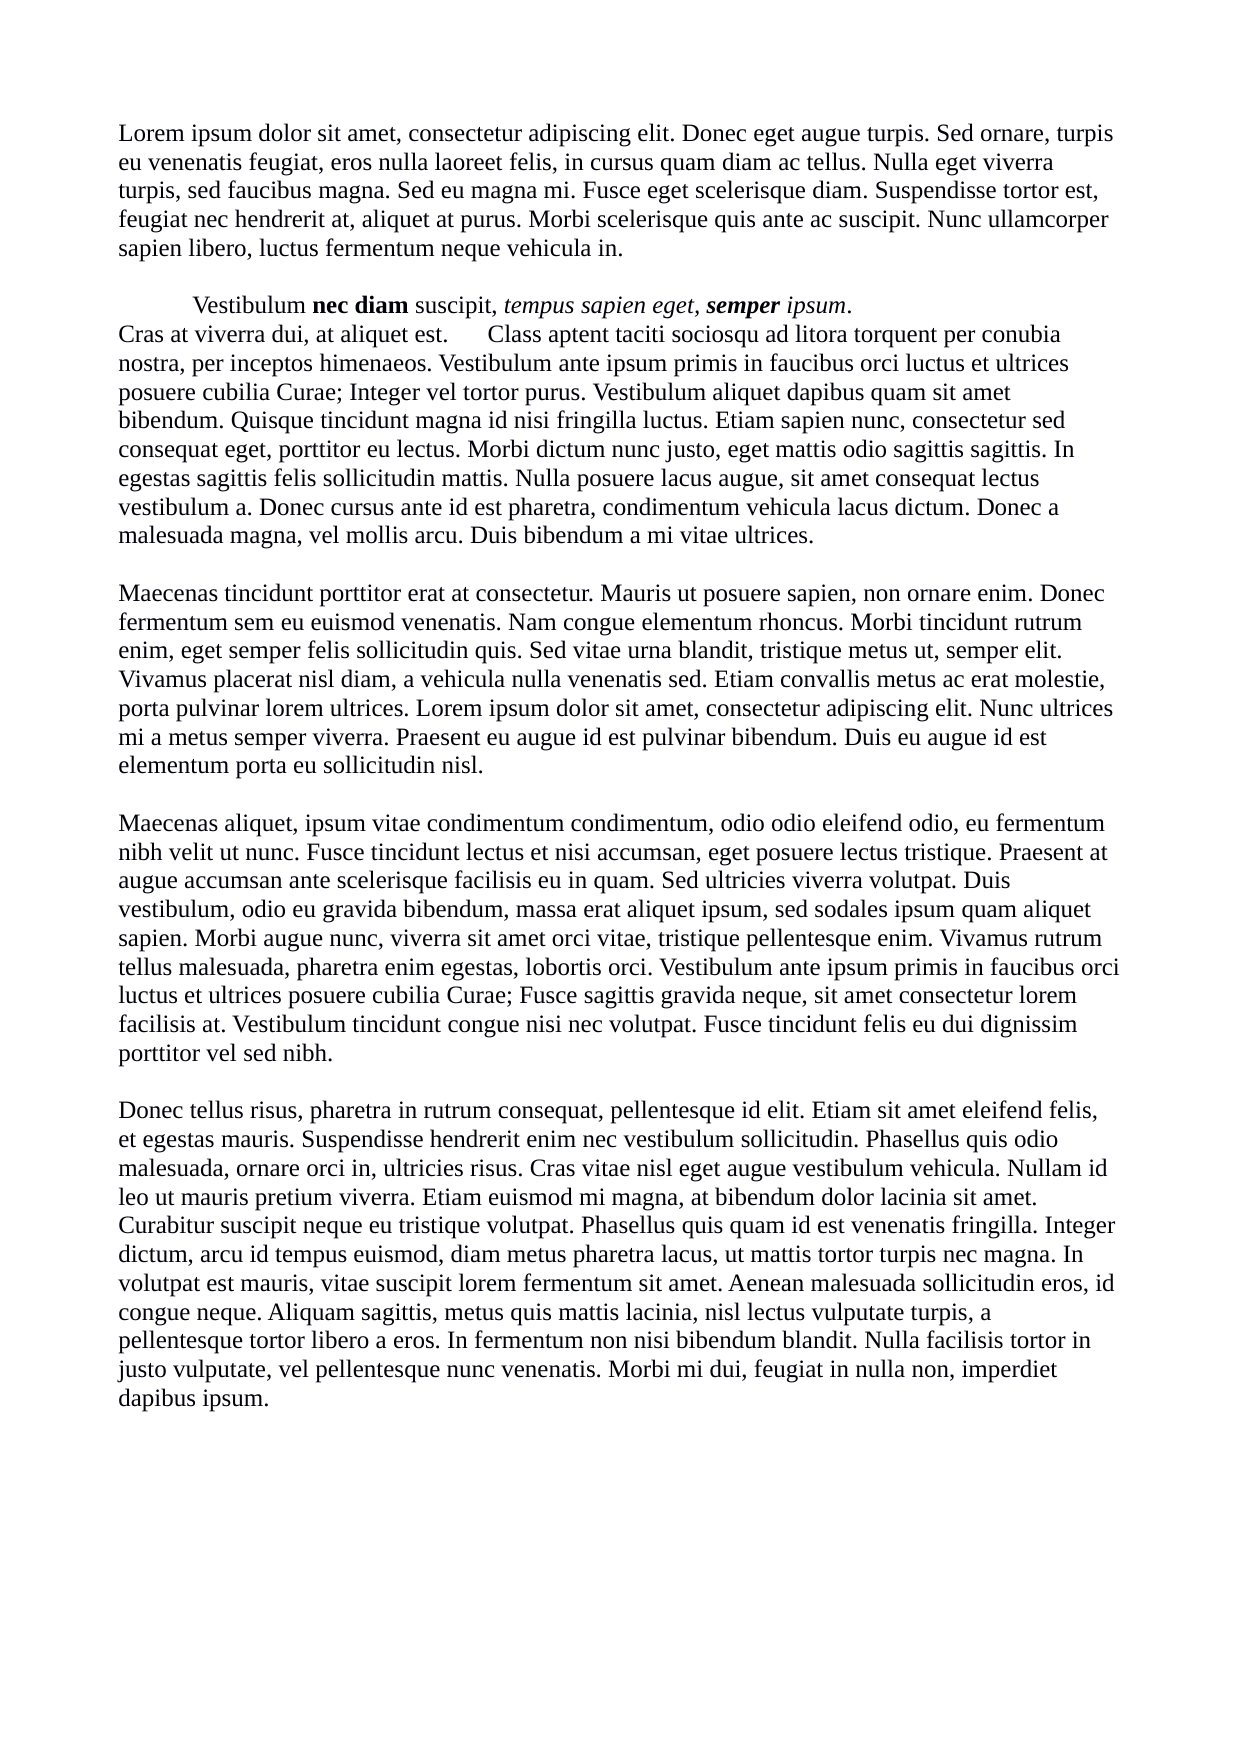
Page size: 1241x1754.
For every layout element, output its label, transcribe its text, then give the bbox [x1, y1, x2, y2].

text Donec tellus risus, pharetra in rutrum consequat, pellentesque id elit. Etiam sit amet eleifend felis, et egestas mauris. Suspendisse hendrerit enim nec vestibulum sollicitudin. Phasellus quis odio malesuada, ornare orci in, ultricies risus. Cras vitae nisl eget augue vestibulum vehicula. Nullam id leo ut mauris pretium viverra. Etiam euismod mi magna, at bibendum dolor lacinia sit amet. Curabitur suscipit neque eu tristique volutpat. Phasellus quis quam id est venenatis fringilla. Integer dictum, arcu id tempus euismod, diam metus pharetra lacus, ut mattis tortor turpis nec magna. In volutpat est mauris, vitae suscipit lorem fermentum sit amet. Aenean malesuada sollicitudin eros, id congue neque. Aliquam sagittis, metus quis mattis lacinia, nisl lectus vulputate turpis, a pellentesque tortor libero a eros. In fermentum non nisi bibendum blandit. Nulla facilisis tortor in justo vulputate, vel pellentesque nunc venenatis. Morbi mi dui, feugiat in nulla non, imperdiet dapibus ipsum. [118, 1096, 1122, 1412]
text Maecenas aliquet, ipsum vitae condimentum condimentum, odio odio eleifend odio, eu fermentum nibh velit ut nunc. Fusce tincidunt lectus et nisi accumsan, eget posuere lectus tristique. Praesent at augue accumsan ante scelerisque facilisis eu in quam. Sed ultricies viverra volutpat. Duis vestibulum, odio eu gravida bibendum, massa erat aliquet ipsum, sed sodales ipsum quam aliquet sapien. Morbi augue nunc, viverra sit amet orci vitae, tristique pellentesque enim. Vivamus rutrum tellus malesuada, pharetra enim egestas, lobortis orci. Vestibulum ante ipsum primis in faucibus orci luctus et ultrices posuere cubilia Curae; Fusce sagittis gravida neque, sit amet consectetur lorem facilisis at. Vestibulum tincidunt congue nisi nec volutpat. Fusce tincidunt felis eu dui dignissim porttitor vel sed nibh. [118, 808, 1122, 1067]
text Vestibulum nec diam suscipit, tempus sapien eget, semper ipsum. Cras at viverra dui, at aliquet est. Class aptent taciti sociosqu ad litora torquent per conubia nostra, per inceptos himenaeos. Vestibulum ante ipsum primis in faucibus orci luctus et ultrices posuere cubilia Curae; Integer vel tortor purus. Vestibulum aliquet dapibus quam sit amet bibendum. Quisque tincidunt magna id nisi fringilla luctus. Etiam sapien nunc, consectetur sed consequat eget, porttitor eu lectus. Morbi dictum nunc justo, eget mattis odio sagittis sagittis. In egestas sagittis felis sollicitudin mattis. Nulla posuere lacus augue, sit amet consequat lectus vestibulum a. Donec cursus ante id est pharetra, condimentum vehicula lacus dictum. Donec a malesuada magna, vel mollis arcu. Duis bibendum a mi vitae ultrices. [118, 291, 1122, 549]
text Lorem ipsum dolor sit amet, consectetur adipiscing elit. Donec eget augue turpis. Sed ornare, turpis eu venenatis feugiat, eros nulla laoreet felis, in cursus quam diam ac tellus. Nulla eget viverra turpis, sed faucibus magna. Sed eu magna mi. Fusce eget scelerisque diam. Suspendisse tortor est, feugiat nec hendrerit at, aliquet at purus. Morbi scelerisque quis ante ac suscipit. Nunc ullamcorper sapien libero, luctus fermentum neque vehicula in. [118, 118, 1122, 262]
text Maecenas tincidunt porttitor erat at consectetur. Mauris ut posuere sapien, non ornare enim. Donec fermentum sem eu euismod venenatis. Nam congue elementum rhoncus. Morbi tincidunt rutrum enim, eget semper felis sollicitudin quis. Sed vitae urna blandit, tristique metus ut, semper elit. Vivamus placerat nisl diam, a vehicula nulla venenatis sed. Etiam convallis metus ac erat molestie, porta pulvinar lorem ultrices. Lorem ipsum dolor sit amet, consectetur adipiscing elit. Nunc ultrices mi a metus semper viverra. Praesent eu augue id est pulvinar bibendum. Duis eu augue id est elementum porta eu sollicitudin nisl. [118, 578, 1122, 779]
